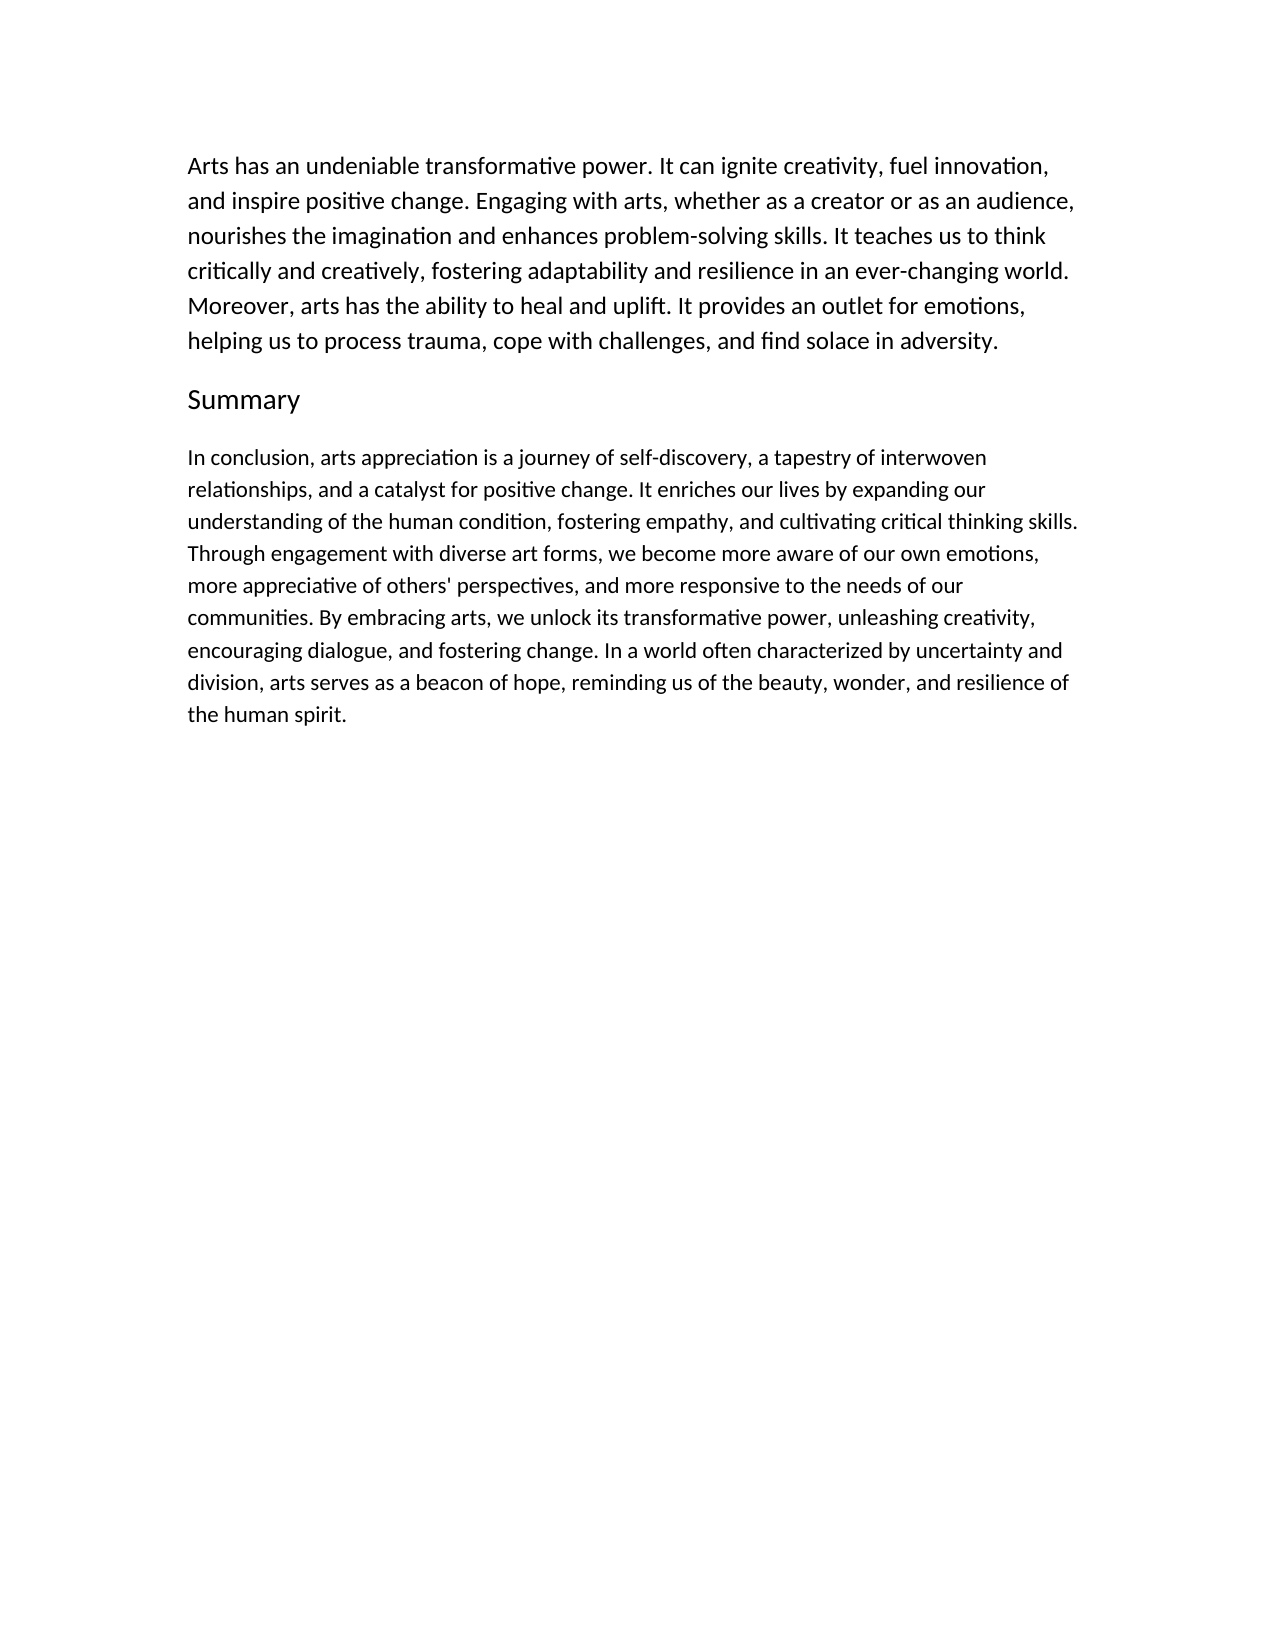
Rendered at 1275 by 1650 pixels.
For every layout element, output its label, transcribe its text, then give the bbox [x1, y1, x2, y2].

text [187, 150, 1087, 356]
text In conclusion, arts appreciation is a journey of self-discovery, a tapestry of interwoven relationships, and a catalyst for positive change. It enriches our lives by expanding our understanding of the human condition, fostering empathy, and cultivating critical thinking skills. Through engagement with diverse art forms, we become more aware of our own emotions, more appreciative of others' perspectives, and more responsive to the needs of our communities. By embracing arts, we unlock its transformative power, unleashing creativity, encouraging dialogue, and fostering change. In a world often characterized by uncertainty and division, arts serves as a beacon of hope, reminding us of the beauty, wonder, and resilience of the human spirit. [187, 443, 1087, 728]
text Summary [187, 381, 1087, 416]
